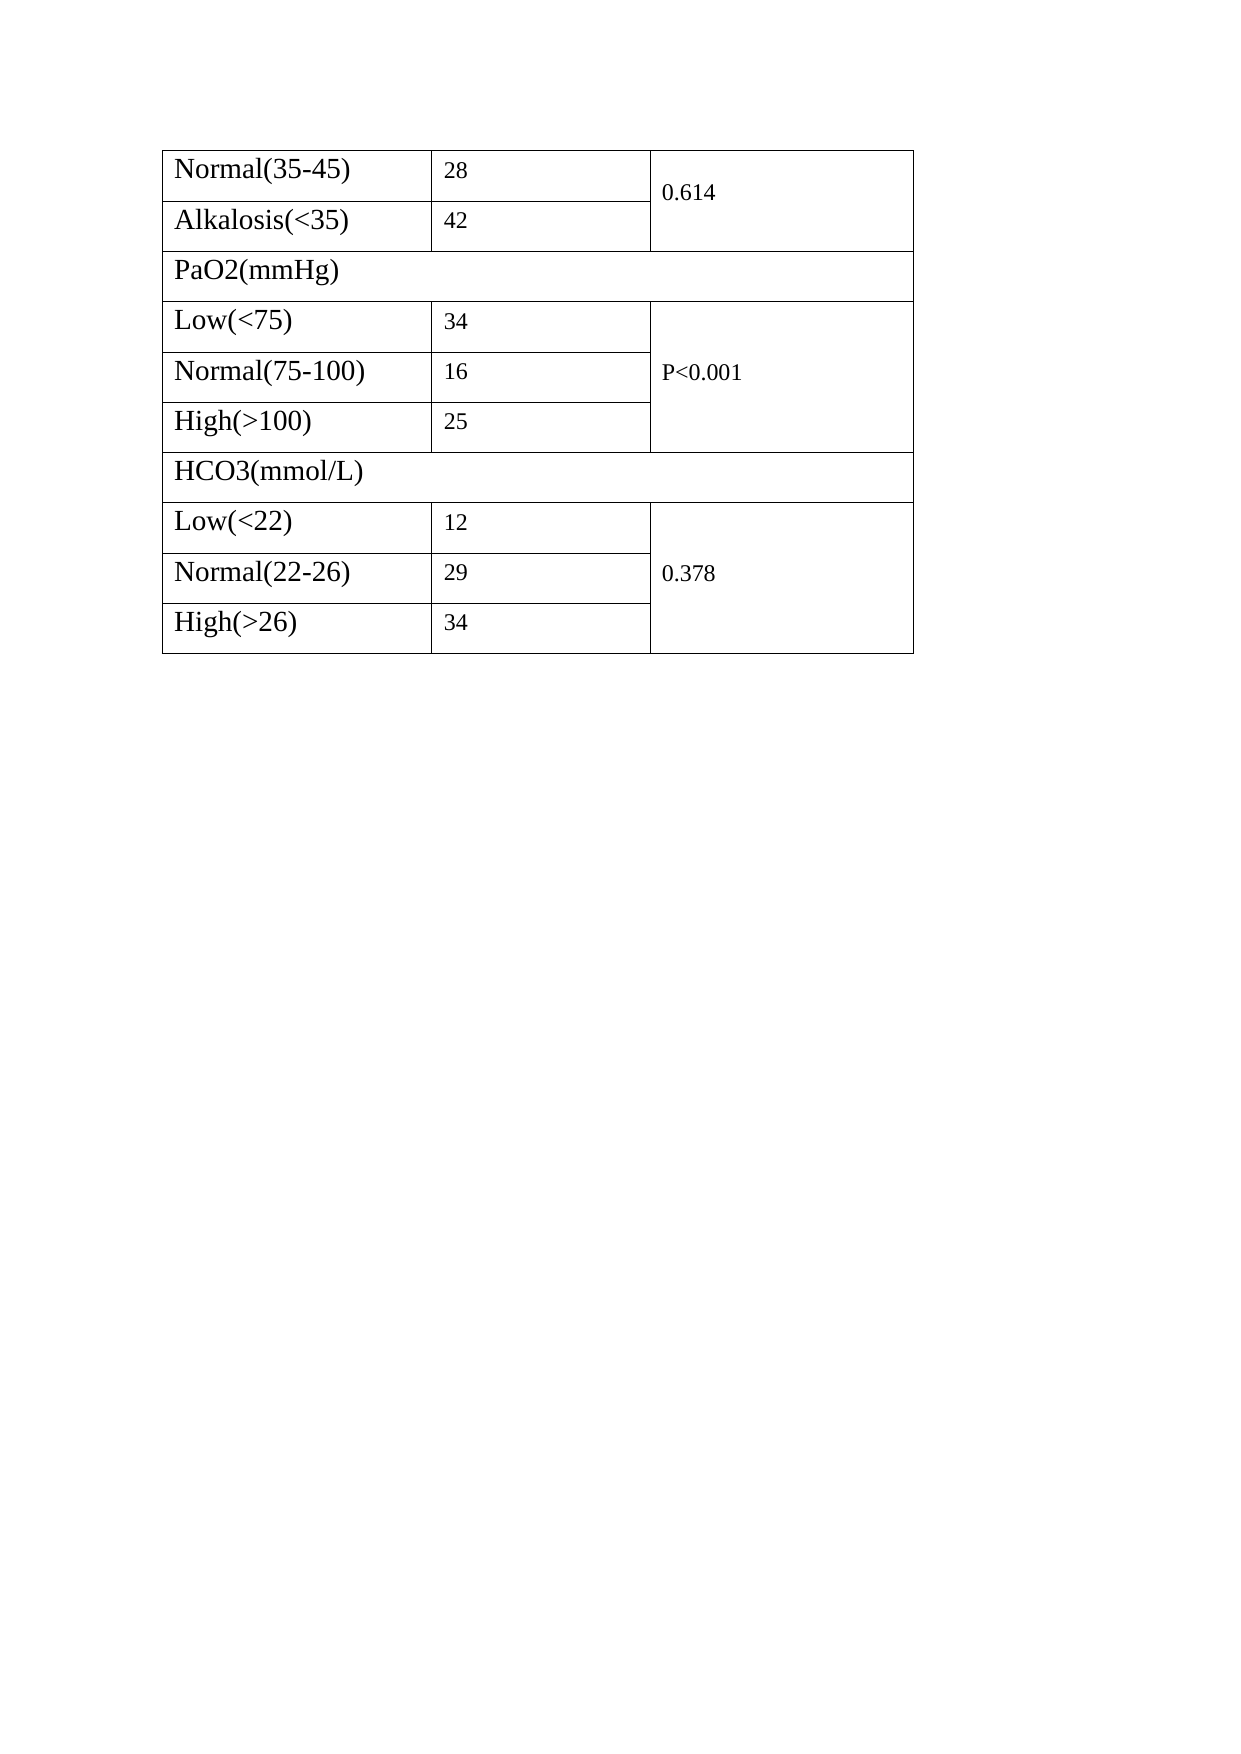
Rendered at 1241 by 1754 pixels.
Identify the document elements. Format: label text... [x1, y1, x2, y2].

table_cell High(>100) [163, 403, 431, 452]
table_cell 0.614 [651, 151, 913, 251]
table_cell 16 [432, 353, 650, 402]
table_cell Normal(22-26) [163, 554, 431, 603]
table_cell P<0.001 [651, 302, 913, 452]
table_cell 28 [432, 151, 650, 201]
table_cell 12 [432, 503, 650, 553]
table_cell 0.378 [651, 503, 913, 653]
table_cell Normal(35-45) [163, 151, 431, 201]
table_cell 42 [432, 202, 650, 251]
table_cell HCO3(mmol/L) [163, 453, 913, 502]
table_cell Alkalosis(<35) [163, 202, 431, 251]
table_cell High(>26) [163, 604, 431, 653]
table_cell 34 [432, 302, 650, 352]
table_cell Low(<75) [163, 302, 431, 352]
table_cell Low(<22) [163, 503, 431, 553]
table_cell 34 [432, 604, 650, 653]
table_cell PaO2(mmHg) [163, 252, 913, 301]
table_cell 25 [432, 403, 650, 452]
table_cell Normal(75-100) [163, 353, 431, 402]
table_cell 29 [432, 554, 650, 603]
